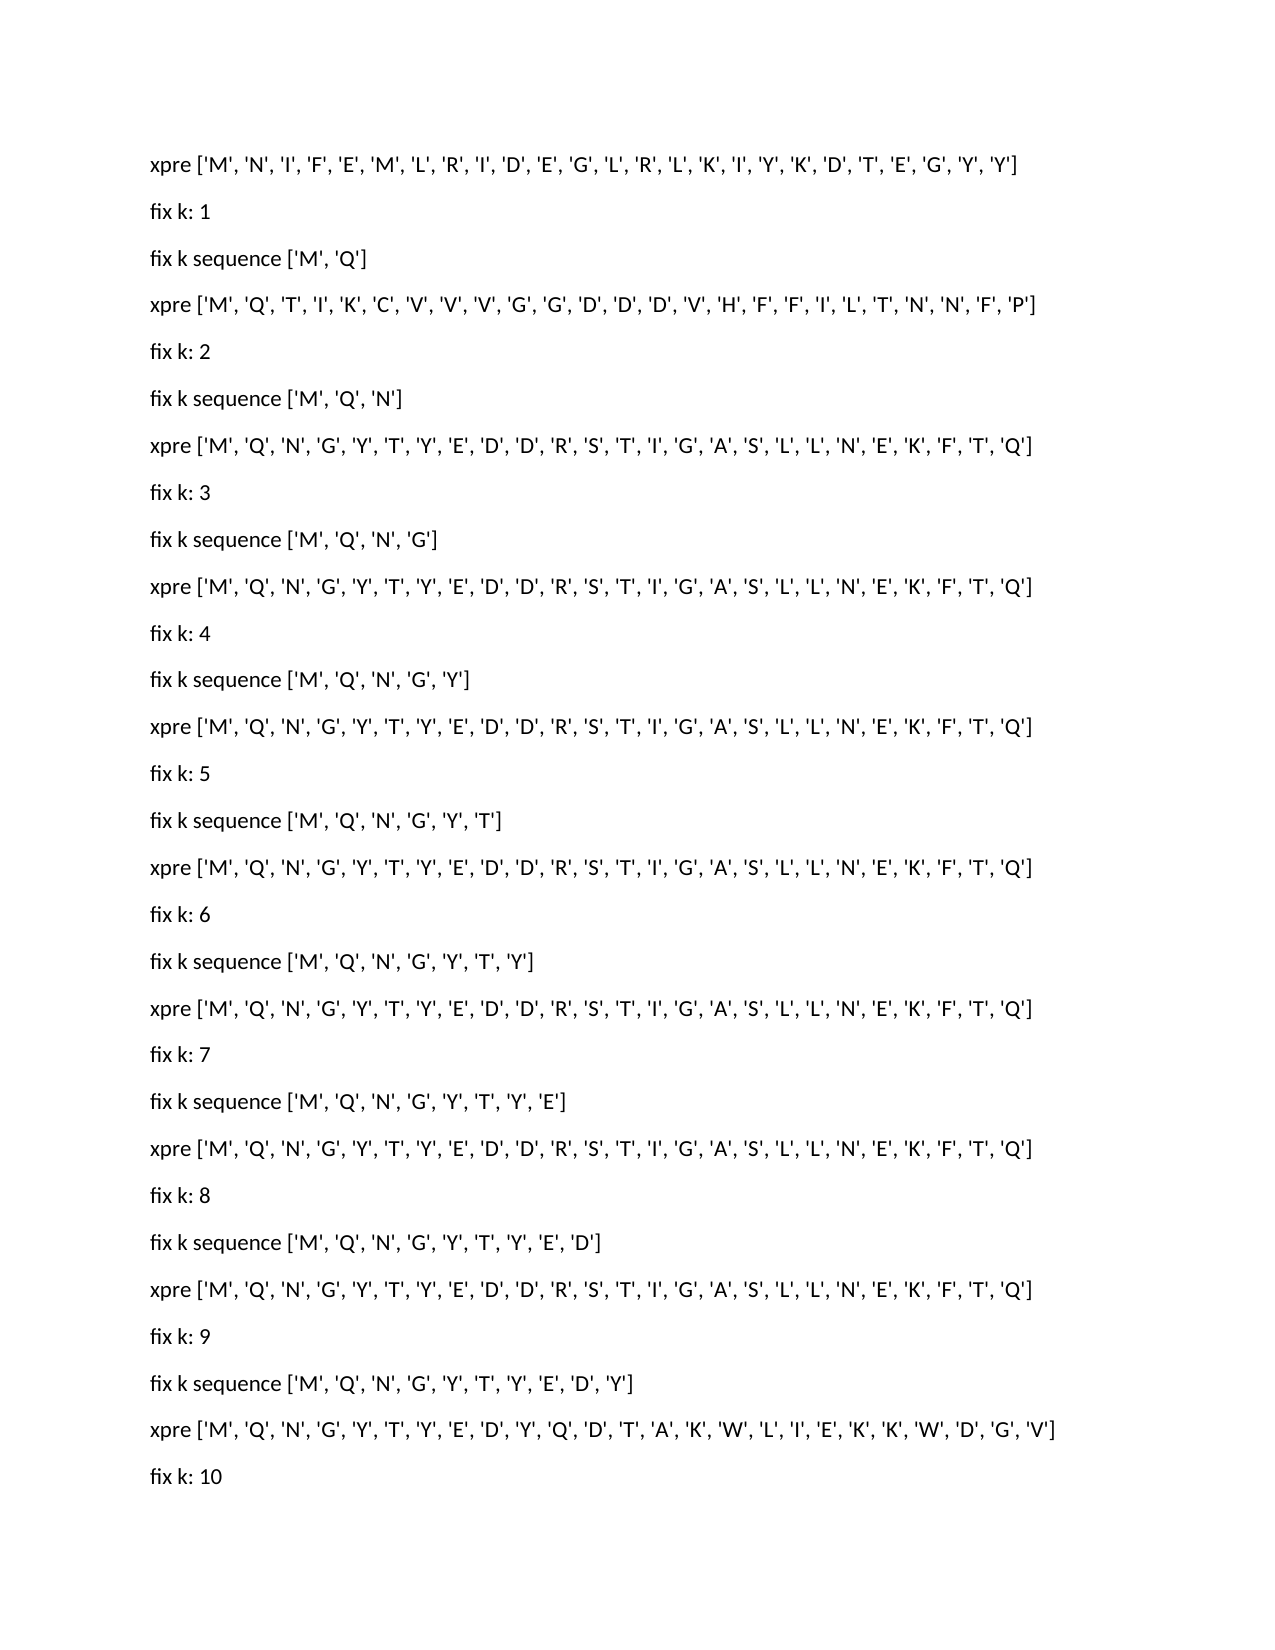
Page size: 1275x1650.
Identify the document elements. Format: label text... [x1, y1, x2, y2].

text fix k: 6 [150, 900, 1125, 928]
text fix k sequence ['M', 'Q', 'N', 'G', 'Y', 'T', 'Y', 'E'] [150, 1087, 1125, 1116]
text fix k sequence ['M', 'Q', 'N', 'G'] [150, 525, 1125, 553]
text fix k: 3 [150, 478, 1125, 506]
text xpre ['M', 'N', 'I', 'F', 'E', 'M', 'L', 'R', 'I', 'D', 'E', 'G', 'L', 'R', 'L', 'K', 'I', 'Y', 'K', 'D', 'T', 'E', 'G', 'Y', 'Y'] [150, 150, 1125, 178]
text xpre ['M', 'Q', 'N', 'G', 'Y', 'T', 'Y', 'E', 'D', 'D', 'R', 'S', 'T', 'I', 'G', 'A', 'S', 'L', 'L', 'N', 'E', 'K', 'F', 'T', 'Q'] [150, 431, 1125, 459]
text fix k sequence ['M', 'Q', 'N', 'G', 'Y', 'T', 'Y'] [150, 947, 1125, 975]
text xpre ['M', 'Q', 'N', 'G', 'Y', 'T', 'Y', 'E', 'D', 'D', 'R', 'S', 'T', 'I', 'G', 'A', 'S', 'L', 'L', 'N', 'E', 'K', 'F', 'T', 'Q'] [150, 572, 1125, 600]
text fix k: 5 [150, 759, 1125, 787]
text xpre ['M', 'Q', 'N', 'G', 'Y', 'T', 'Y', 'E', 'D', 'D', 'R', 'S', 'T', 'I', 'G', 'A', 'S', 'L', 'L', 'N', 'E', 'K', 'F', 'T', 'Q'] [150, 1134, 1125, 1162]
text fix k: 8 [150, 1181, 1125, 1209]
text fix k: 7 [150, 1041, 1125, 1069]
text fix k sequence ['M', 'Q', 'N', 'G', 'Y'] [150, 666, 1125, 694]
text fix k: 1 [150, 197, 1125, 225]
text fix k sequence ['M', 'Q', 'N', 'G', 'Y', 'T', 'Y', 'E', 'D'] [150, 1228, 1125, 1256]
text xpre ['M', 'Q', 'N', 'G', 'Y', 'T', 'Y', 'E', 'D', 'D', 'R', 'S', 'T', 'I', 'G', 'A', 'S', 'L', 'L', 'N', 'E', 'K', 'F', 'T', 'Q'] [150, 712, 1125, 741]
text fix k sequence ['M', 'Q', 'N'] [150, 384, 1125, 412]
text fix k sequence ['M', 'Q', 'N', 'G', 'Y', 'T'] [150, 806, 1125, 834]
text fix k: 4 [150, 619, 1125, 647]
text fix k sequence ['M', 'Q', 'N', 'G', 'Y', 'T', 'Y', 'E', 'D', 'Y'] [150, 1369, 1125, 1397]
text xpre ['M', 'Q', 'T', 'I', 'K', 'C', 'V', 'V', 'V', 'G', 'G', 'D', 'D', 'D', 'V', 'H', 'F', 'F', 'I', 'L', 'T', 'N', 'N', 'F', 'P'] [150, 291, 1125, 319]
text fix k sequence ['M', 'Q'] [150, 244, 1125, 272]
text fix k: 9 [150, 1322, 1125, 1350]
text fix k: 2 [150, 337, 1125, 366]
text xpre ['M', 'Q', 'N', 'G', 'Y', 'T', 'Y', 'E', 'D', 'Y', 'Q', 'D', 'T', 'A', 'K', 'W', 'L', 'I', 'E', 'K', 'K', 'W', 'D', 'G', 'V'] [150, 1416, 1125, 1444]
text fix k: 10 [150, 1462, 1125, 1491]
text xpre ['M', 'Q', 'N', 'G', 'Y', 'T', 'Y', 'E', 'D', 'D', 'R', 'S', 'T', 'I', 'G', 'A', 'S', 'L', 'L', 'N', 'E', 'K', 'F', 'T', 'Q'] [150, 994, 1125, 1022]
text xpre ['M', 'Q', 'N', 'G', 'Y', 'T', 'Y', 'E', 'D', 'D', 'R', 'S', 'T', 'I', 'G', 'A', 'S', 'L', 'L', 'N', 'E', 'K', 'F', 'T', 'Q'] [150, 1275, 1125, 1303]
text xpre ['M', 'Q', 'N', 'G', 'Y', 'T', 'Y', 'E', 'D', 'D', 'R', 'S', 'T', 'I', 'G', 'A', 'S', 'L', 'L', 'N', 'E', 'K', 'F', 'T', 'Q'] [150, 853, 1125, 881]
